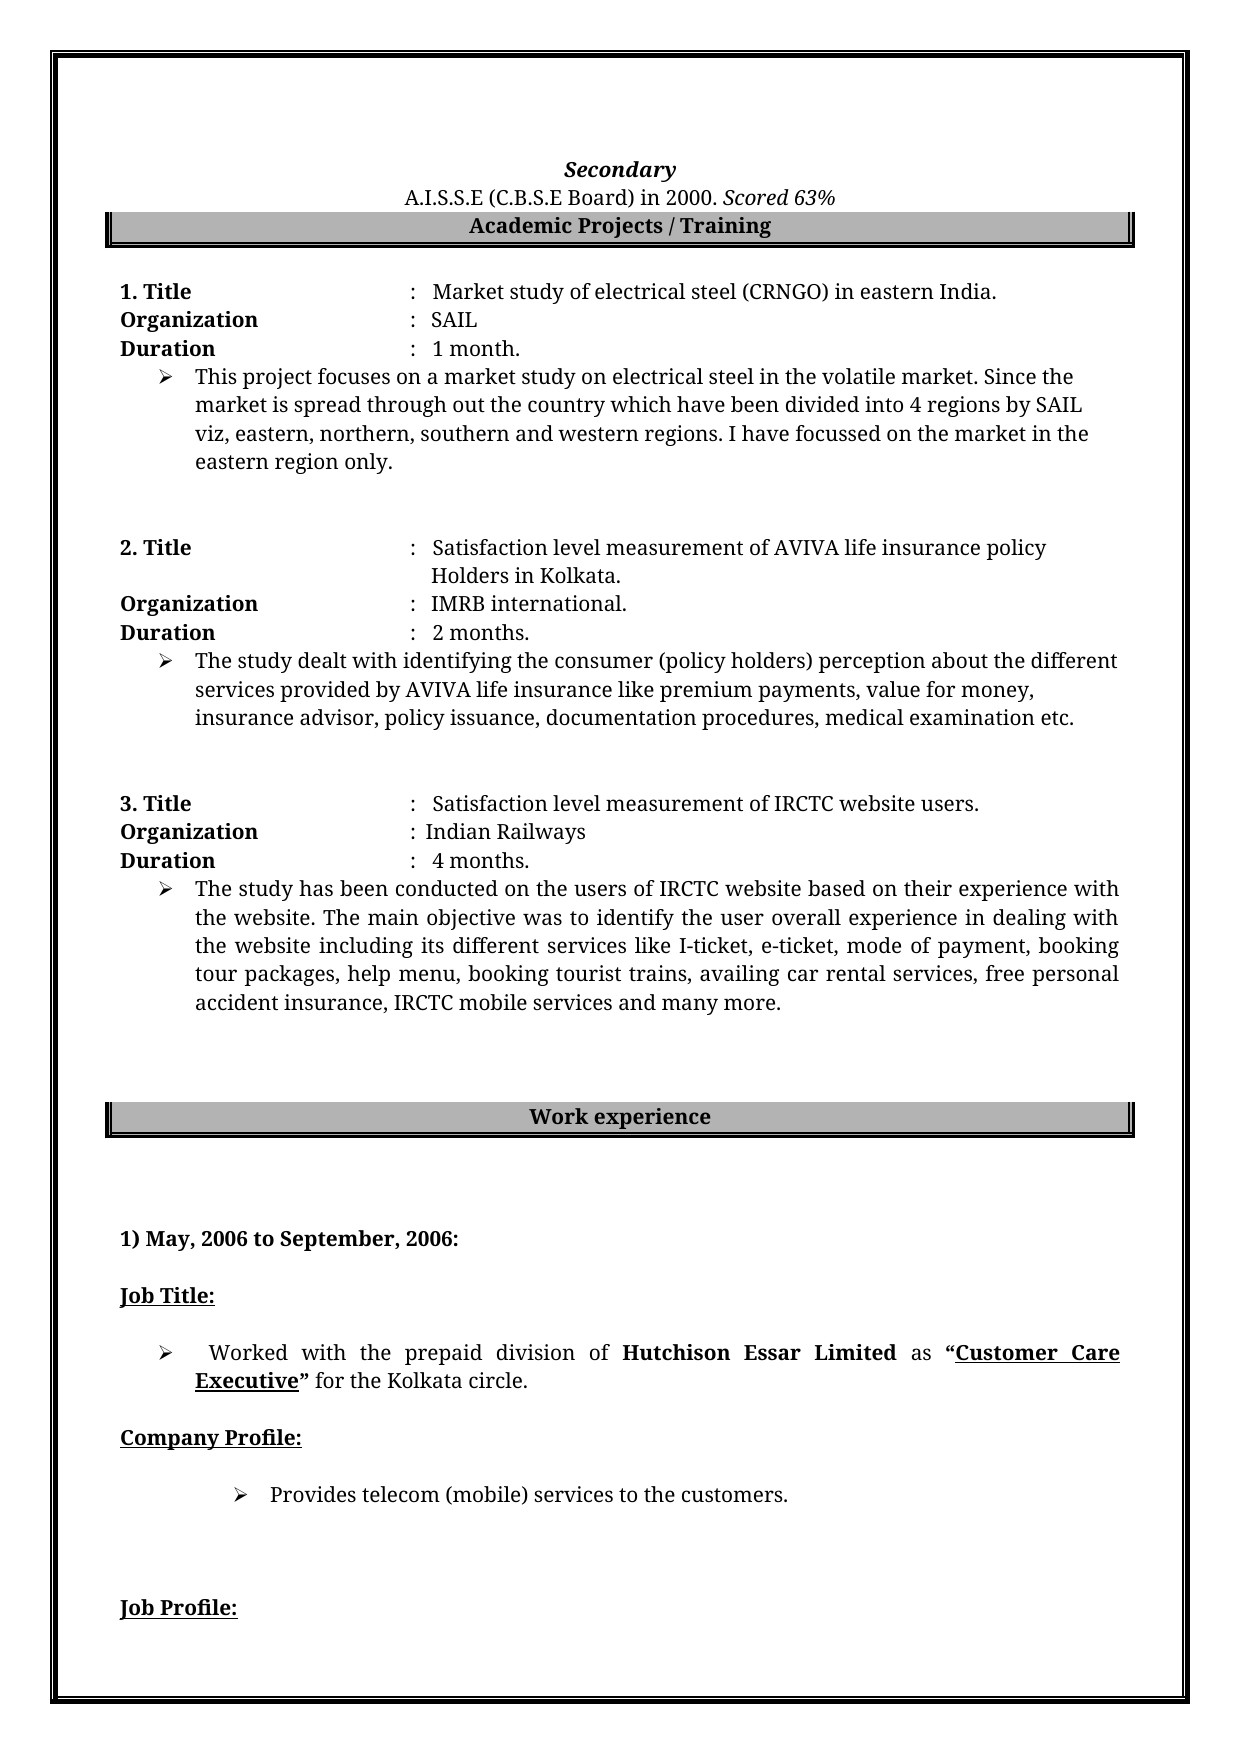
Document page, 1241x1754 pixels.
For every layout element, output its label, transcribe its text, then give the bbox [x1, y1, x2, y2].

title Provides telecom (mobile) services to the customers. [232, 1480, 1120, 1508]
list The study has been conducted on the users of IRCTC website based on their experience with the website. The main objective was to identify the user overall experience in dealing with the website including its different services like I-ticket, e-ticket, mode of payment, booking tour packages, help menu, booking tourist trains, availing car rental services, free personal accident insurance, IRCTC mobile services and many more. [157, 874, 1120, 1016]
text Job Profile: [120, 1593, 1120, 1622]
text Duration : 2 months. [120, 618, 1120, 646]
text 3. Title : Satisfaction level measurement of IRCTC website users. [120, 789, 1120, 817]
text 1. Title : Market study of electrical steel (CRNGO) in eastern India. [120, 277, 1120, 305]
text Duration : 4 months. [120, 846, 1120, 874]
text 2. Title : Satisfaction level measurement of AVIVA life insurance policy [120, 533, 1120, 561]
text Organization : Indian Railways [120, 817, 1120, 846]
text Organization : IMRB international. [120, 589, 1120, 618]
list This project focuses on a market study on electrical steel in the volatile market. Since the market is spread through out the country which have been divided into 4 regions by SAIL viz, eastern, northern, southern and western regions. I have focussed on the market in the eastern region only. [157, 362, 1120, 476]
text Company Profile: [120, 1423, 1120, 1451]
text Holders in Kolkata. [120, 561, 1120, 589]
text A.I.S.S.E (C.B.S.E Board) in 2000. Scored 63% [120, 183, 1120, 212]
list Worked with the prepaid division of Hutchison Essar Limited as “Customer Care Executive” for the Kolkata circle. [157, 1338, 1120, 1394]
subtitle Work experience [112, 1102, 1128, 1132]
text Academic Projects / Training [112, 212, 1128, 242]
text Job Title: [120, 1281, 1120, 1309]
subtitle Secondary [120, 155, 1120, 183]
text Organization : SAIL [120, 305, 1120, 334]
text Duration : 1 month. [120, 334, 1120, 362]
list The study dealt with identifying the consumer (policy holders) perception about the different services provided by AVIVA life insurance like premium payments, value for money, insurance advisor, policy issuance, documentation procedures, medical examination etc. [157, 646, 1120, 732]
text 1) May, 2006 to September, 2006: [120, 1224, 1120, 1252]
